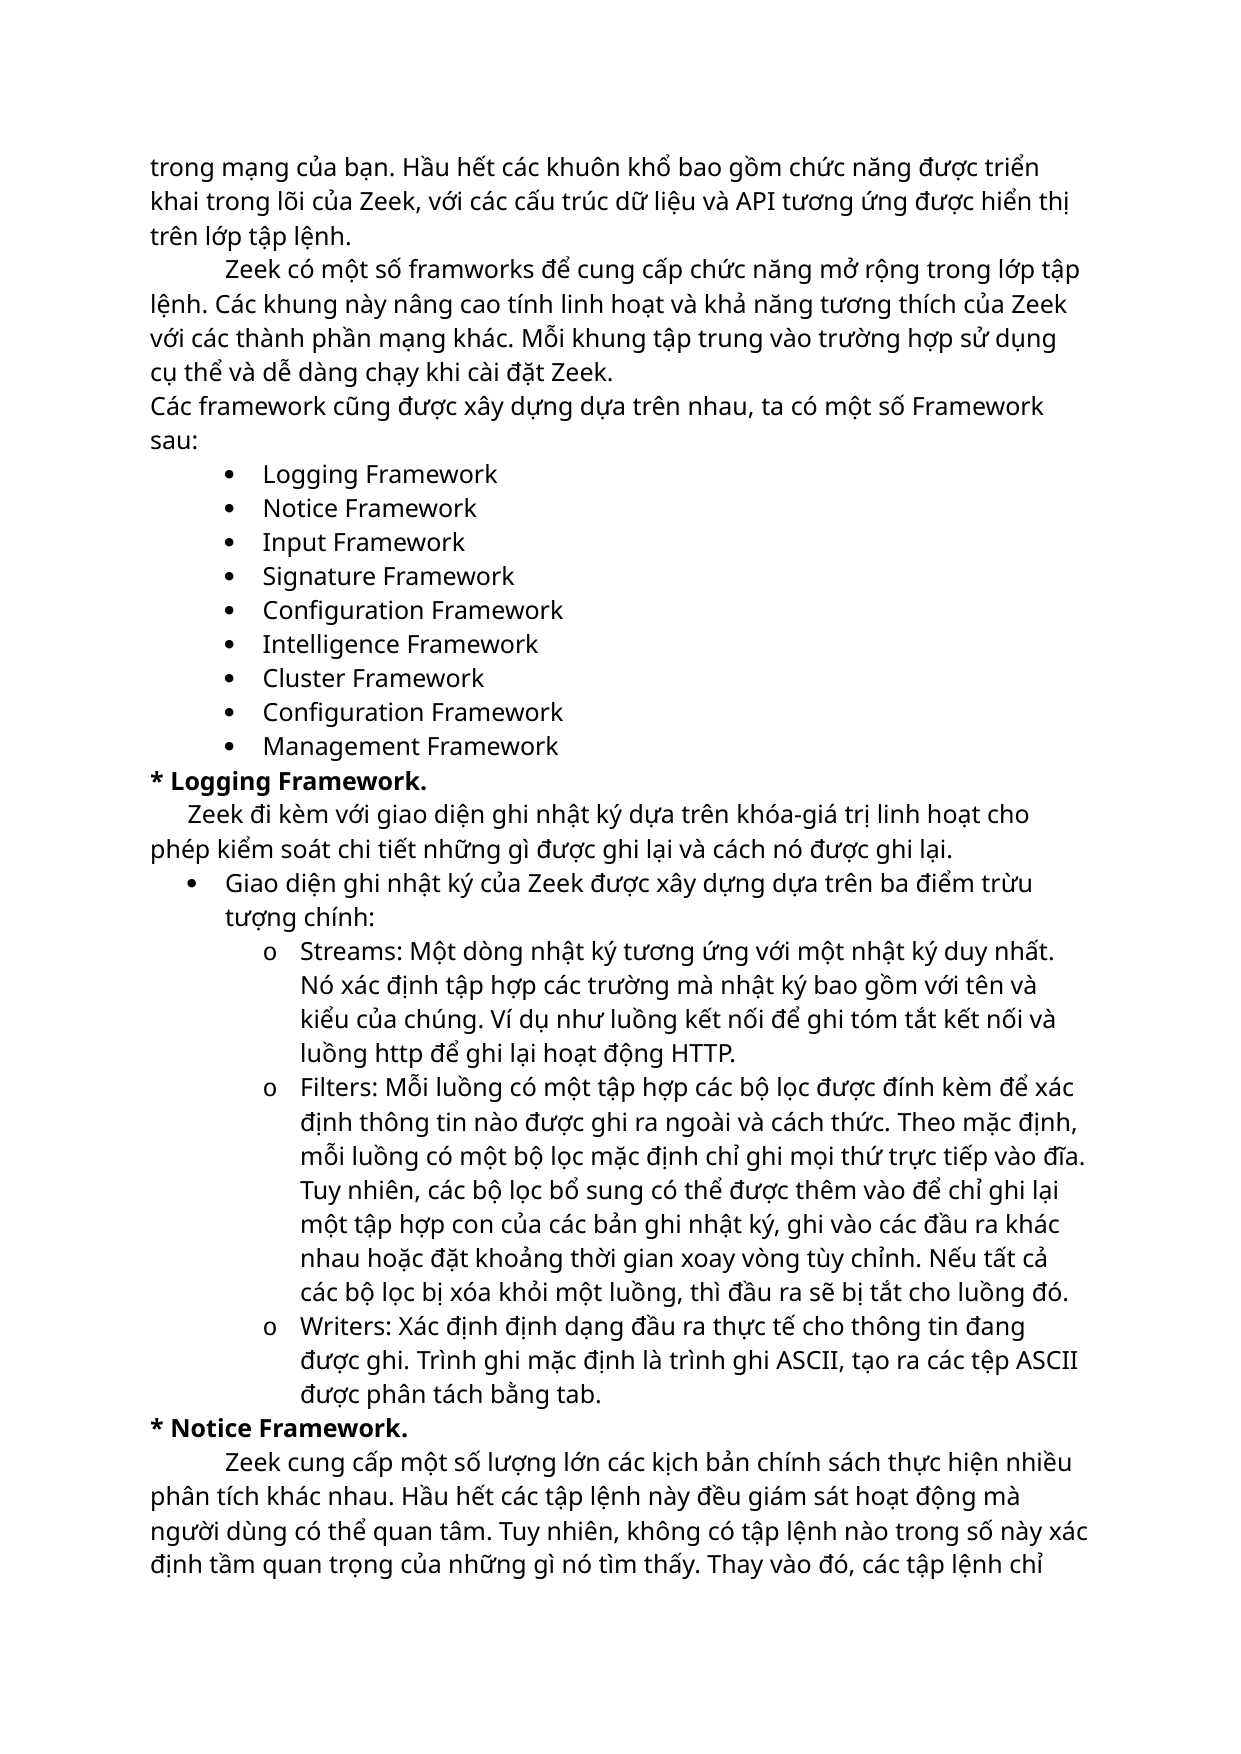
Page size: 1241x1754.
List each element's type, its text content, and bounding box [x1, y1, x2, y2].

list Streams: Một dòng nhật ký tương ứng với một nhật ký duy nhất. Nó xác định tập hợp các trường mà nhật ký bao gồm với tên và kiểu của chúng. Ví dụ như luồng kết nối để ghi tóm tắt kết nối và luồng http để ghi lại hoạt động HTTP. [262, 933, 1090, 1070]
list Intelligence Framework [225, 627, 1090, 661]
text * Notice Framework. [150, 1411, 1090, 1445]
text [150, 1445, 1090, 1581]
list Signature Framework [225, 559, 1090, 593]
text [150, 150, 1090, 252]
text Zeek có một số framworks để cung cấp chức năng mở rộng trong lớp tập lệnh. Các khung này nâng cao tính linh hoạt và khả năng tương thích của Zeek với các thành phần mạng khác. Mỗi khung tập trung vào trường hợp sử dụng cụ thể và dễ dàng chạy khi cài đặt Zeek. [150, 252, 1090, 388]
list Notice Framework [225, 491, 1090, 525]
list Giao diện ghi nhật ký của Zeek được xây dựng dựa trên ba điểm trừu tượng chính: [187, 865, 1090, 933]
text Zeek đi kèm với giao diện ghi nhật ký dựa trên khóa-giá trị linh hoạt cho phép kiểm soát chi tiết những gì được ghi lại và cách nó được ghi lại. [150, 797, 1090, 865]
list Input Framework [225, 525, 1090, 559]
list Management Framework [225, 729, 1090, 763]
list Filters: Mỗi luồng có một tập hợp các bộ lọc được đính kèm để xác định thông tin nào được ghi ra ngoài và cách thức. Theo mặc định, mỗi luồng có một bộ lọc mặc định chỉ ghi mọi thứ trực tiếp vào đĩa. Tuy nhiên, các bộ lọc bổ sung có thể được thêm vào để chỉ ghi lại một tập hợp con của các bản ghi nhật ký, ghi vào các đầu ra khác nhau hoặc đặt khoảng thời gian xoay vòng tùy chỉnh. Nếu tất cả các bộ lọc bị xóa khỏi một luồng, thì đầu ra sẽ bị tắt cho luồng đó. [262, 1070, 1090, 1308]
list Writers: Xác định định dạng đầu ra thực tế cho thông tin đang được ghi. Trình ghi mặc định là trình ghi ASCII, tạo ra các tệp ASCII được phân tách bằng tab. [262, 1308, 1090, 1411]
text Các framework cũng được xây dựng dựa trên nhau, ta có một số Framework sau: [150, 388, 1090, 457]
list Configuration Framework [225, 695, 1090, 729]
list Configuration Framework [225, 593, 1090, 627]
text * Logging Framework. [150, 763, 1090, 797]
list Logging Framework [225, 457, 1090, 491]
list Cluster Framework [225, 661, 1090, 695]
